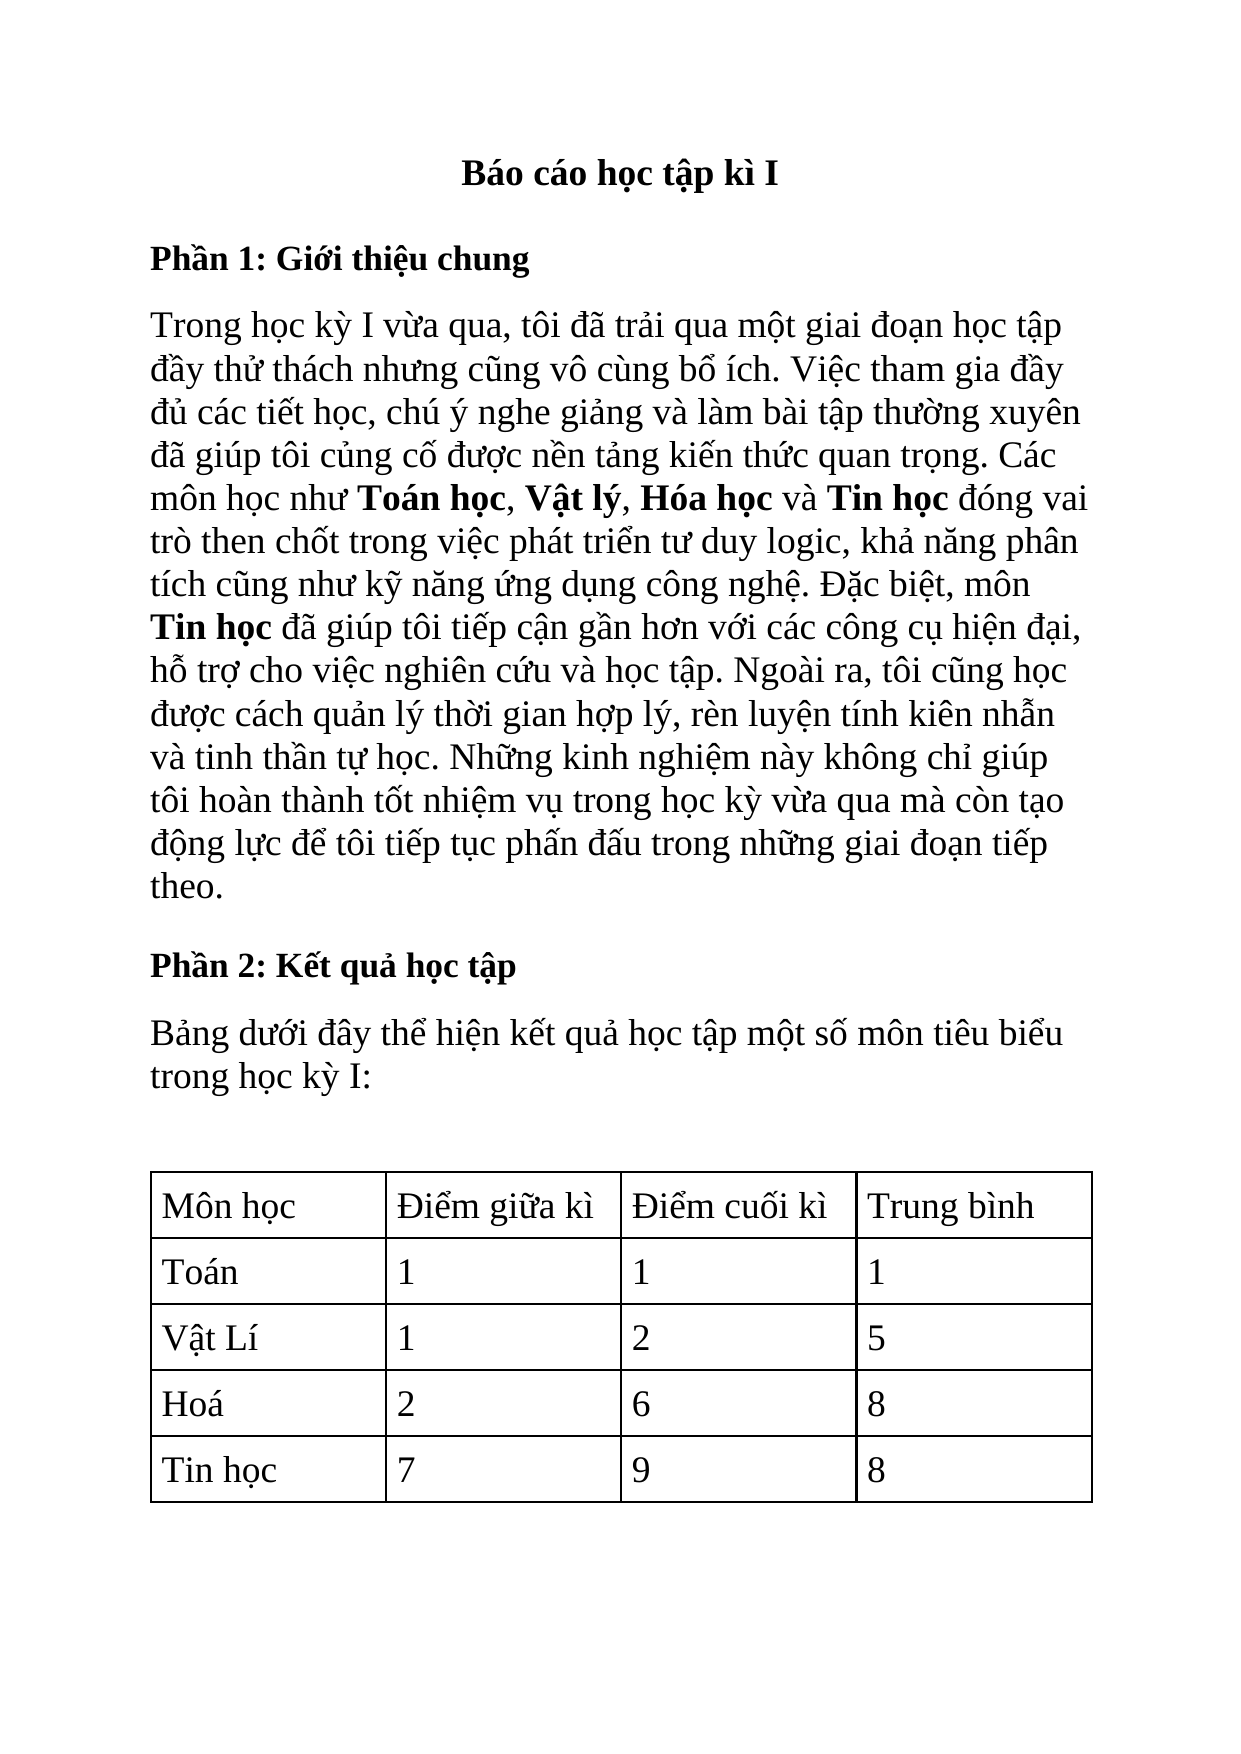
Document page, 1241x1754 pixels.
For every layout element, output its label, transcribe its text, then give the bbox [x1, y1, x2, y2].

table_cell 2 [387, 1371, 620, 1435]
text Bảng dưới đây thể hiện kết quả học tập một số môn tiêu biểu trong học kỳ I: [150, 1010, 1090, 1096]
table_cell Vật Lí [152, 1305, 385, 1369]
table_cell 5 [858, 1305, 1091, 1369]
text Báo cáo học tập kì I [150, 150, 1090, 193]
subtitle Phần 1: Giới thiệu chung [150, 237, 1090, 278]
table_cell 8 [858, 1371, 1091, 1435]
table_header Điểm giữa kì [387, 1173, 620, 1237]
table_cell 1 [387, 1305, 620, 1369]
table_cell 1 [387, 1239, 620, 1303]
table_cell 8 [858, 1437, 1091, 1501]
table_cell Toán [152, 1239, 385, 1303]
table_cell Hoá [152, 1371, 385, 1435]
table_header Môn học [152, 1173, 385, 1237]
text Trong học kỳ I vừa qua, tôi đã trải qua một giai đoạn học tập đầy thử thách nhưng cũng vô cùng bổ ích. Việc tham gia đầy đủ các tiết học, chú ý nghe giảng và làm bài tập thường xuyên đã giúp tôi củng cố được nền tảng kiến thức quan trọng. Các môn học như Toán học, Vật lý, Hóa học và Tin học đóng vai trò then chốt trong việc phát triển tư duy logic, khả năng phân tích cũng như kỹ năng ứng dụng công nghệ. Đặc biệt, môn Tin học đã giúp tôi tiếp cận gần hơn với các công cụ hiện đại, hỗ trợ cho việc nghiên cứu và học tập. Ngoài ra, tôi cũng học được cách quản lý thời gian hợp lý, rèn luyện tính kiên nhẫn và tinh thần tự học. Những kinh nghiệm này không chỉ giúp tôi hoàn thành tốt nhiệm vụ trong học kỳ vừa qua mà còn tạo động lực để tôi tiếp tục phấn đấu trong những giai đoạn tiếp theo. [150, 303, 1090, 907]
table_header Trung bình [858, 1173, 1091, 1237]
subtitle Phần 2: Kết quả học tập [150, 944, 1090, 985]
table_cell Tin học [152, 1437, 385, 1501]
table_cell 1 [622, 1239, 855, 1303]
table_cell 7 [387, 1437, 620, 1501]
table_header Điểm cuối kì [622, 1173, 855, 1237]
table_cell 6 [622, 1371, 855, 1435]
table_cell 1 [858, 1239, 1091, 1303]
table_cell 2 [622, 1305, 855, 1369]
table_cell 9 [622, 1437, 855, 1501]
